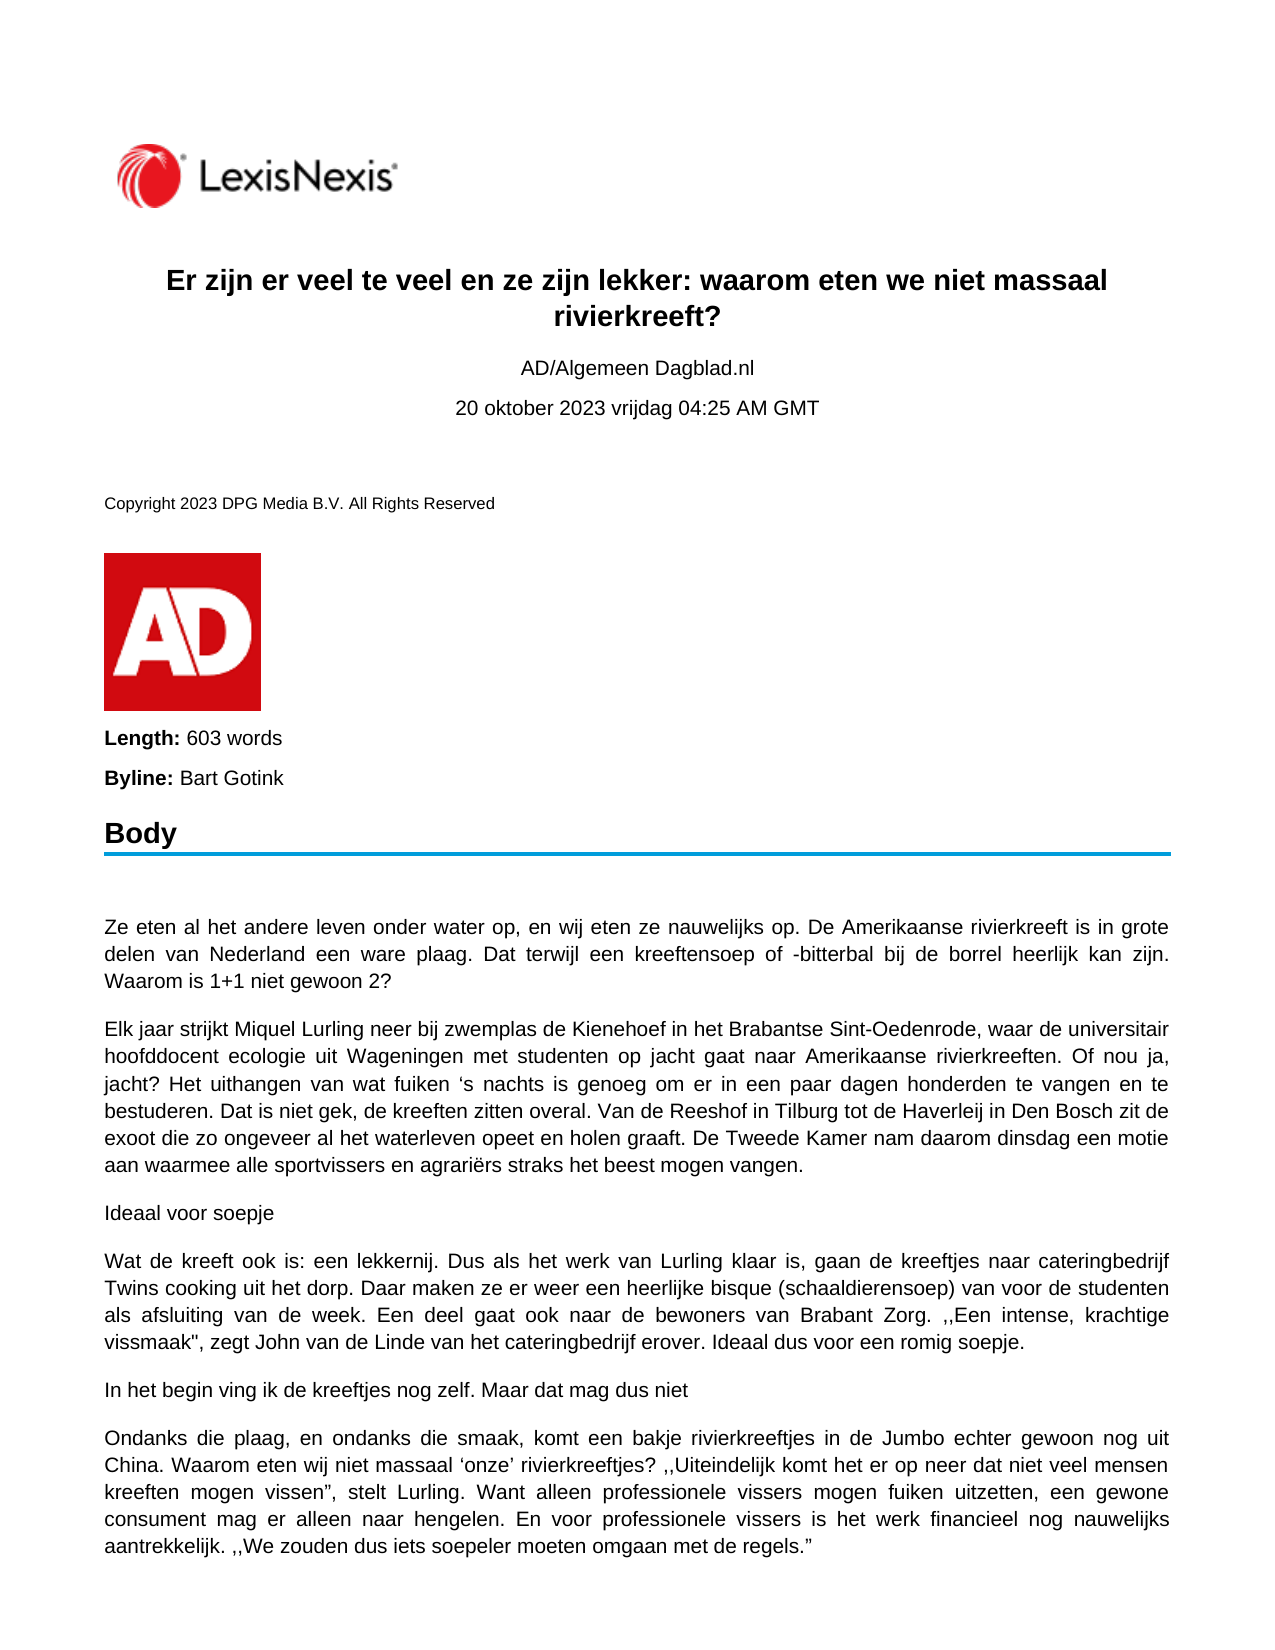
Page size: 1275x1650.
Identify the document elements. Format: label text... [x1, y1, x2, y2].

text Ze eten al het andere leven onder water op, en wij eten ze nauwelijks op. De Amerikaanse rivierkreeft is in grote delen van Nederland een ware plaag. Dat terwijl een kreeftensoep of -bitterbal bij de borrel heerlijk kan zijn. Waarom is 1+1 niet gewoon 2? [104, 912, 1171, 993]
text Elk jaar strijkt Miquel Lurling neer bij zwemplas de Kienehoef in het Brabantse Sint-Oedenrode, waar de universitair hoofddocent ecologie uit Wageningen met studenten op jacht gaat naar Amerikaanse rivierkreeften. Of nou ja, jacht? Het uithangen van wat fuiken ‘s nachts is genoeg om er in een paar dagen honderden te vangen en te bestuderen. Dat is niet gek, de kreeften zitten overal. Van de Reeshof in Tilburg tot de Haverleij in Den Bosch zit de exoot die zo ongeveer al het waterleven opeet en holen graaft. De Tweede Kamer nam daarom dinsdag een motie aan waarmee alle sportvissers en agrariërs straks het beest mogen vangen. [104, 1014, 1171, 1177]
text In het begin ving ik de kreeftjes nog zelf. Maar dat mag dus niet [104, 1374, 1171, 1402]
subtitle Er zijn er veel te veel en ze zijn lekker: waarom eten we niet massaal rivierkreeft? [104, 261, 1171, 332]
text 20 oktober 2023 vrijdag 04:25 AM GMT [104, 393, 1171, 420]
picture [104, 144, 412, 208]
text Ondanks die plaag, en ondanks die smaak, komt een bakje rivierkreeftjes in de Jumbo echter gewoon nog uit China. Waarom eten wij niet massaal ‘onze’ rivierkreeftjes? ,,Uiteindelijk komt het er op neer dat niet veel mensen kreeften mogen vissen”, stelt Lurling. Want alleen professionele vissers mogen fuiken uitzetten, een gewone consument mag er alleen naar hengelen. En voor professionele vissers is het werk financieel nog nauwelijks aantrekkelijk. ,,We zouden dus iets soepeler moeten omgaan met de regels.” [104, 1422, 1171, 1558]
picture [104, 553, 261, 711]
text Byline: Bart Gotink [104, 762, 1171, 789]
text Length: 603 words [104, 723, 1171, 750]
text AD/Algemeen Dagblad.nl [104, 353, 1171, 380]
text Body [104, 814, 1171, 850]
text Copyright 2023 DPG Media B.V. All Rights Reserved [104, 461, 1171, 513]
text Ideaal voor soepje [104, 1197, 1171, 1224]
text Wat de kreeft ook is: een lekkernij. Dus als het werk van Lurling klaar is, gaan de kreeftjes naar cateringbedrijf Twins cooking uit het dorp. Daar maken ze er weer een heerlijke bisque (schaaldierensoep) van voor de studenten als afsluiting van de week. Een deel gaat ook naar de bewoners van Brabant Zorg. ,,Een intense, krachtige vissmaak", zegt John van de Linde van het cateringbedrijf erover. Ideaal dus voor een romig soepje. [104, 1245, 1171, 1354]
